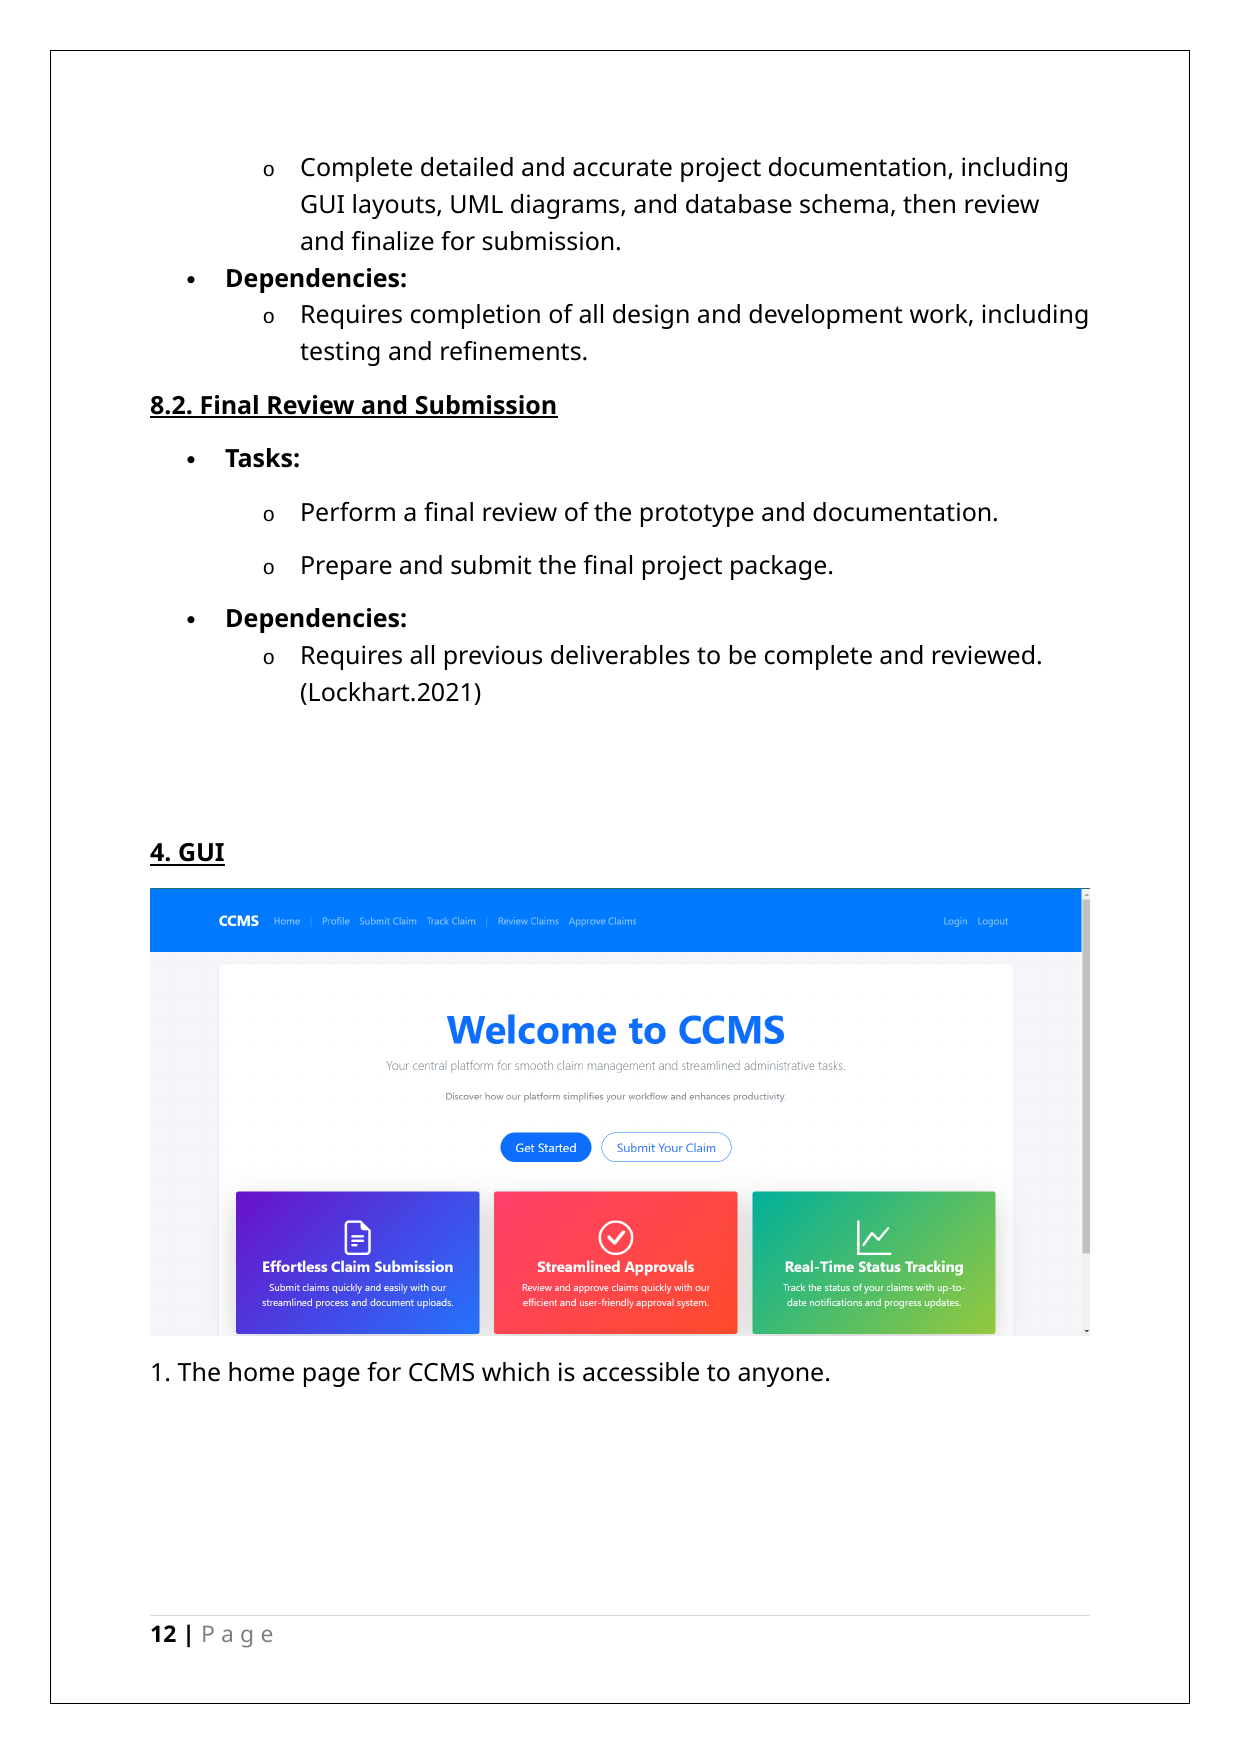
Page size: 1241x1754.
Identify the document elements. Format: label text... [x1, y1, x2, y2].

list Requires all previous deliverables to be complete and reviewed. (Lockhart.2021) [262, 638, 1090, 709]
list Prepare and submit the final project package. [262, 548, 1090, 582]
list Dependencies: [187, 601, 1090, 635]
list Perform a final review of the prototype and documentation. [262, 494, 1090, 528]
text 4. GUI [150, 835, 1090, 869]
text 1. The home page for CCMS which is accessible to anyone. [150, 1355, 1090, 1389]
picture [150, 888, 1091, 1336]
text 8.2. Final Review and Submission [150, 387, 1090, 421]
list Requires completion of all design and development work, including testing and refinements. [262, 297, 1090, 368]
list Complete detailed and accurate project documentation, including GUI layouts, UML diagrams, and database schema, then review and finalize for submission. [262, 150, 1090, 258]
list Tasks: [187, 441, 1090, 475]
list Dependencies: [187, 260, 1090, 294]
